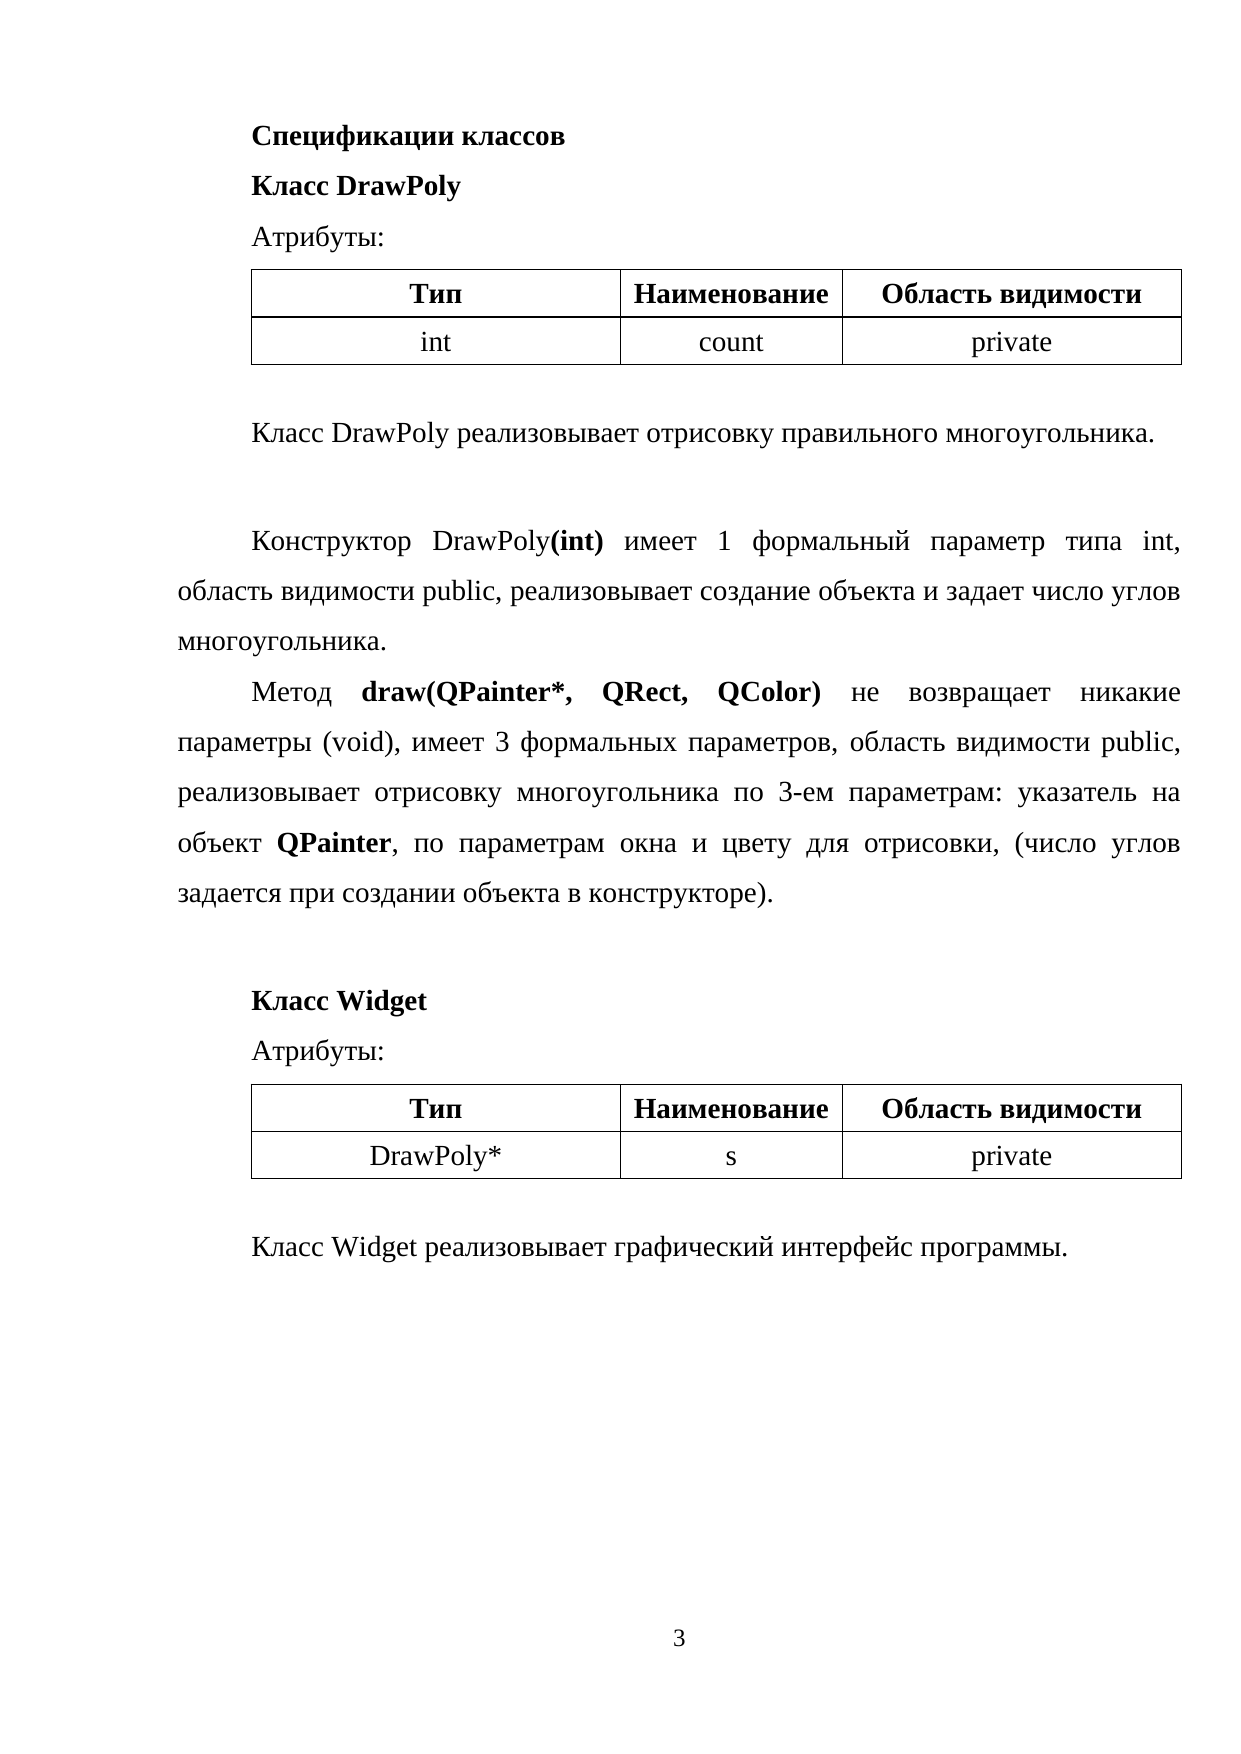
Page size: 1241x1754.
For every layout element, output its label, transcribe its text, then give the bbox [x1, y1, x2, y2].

table_header Тип [252, 270, 620, 316]
text Атрибуты: [177, 1033, 1181, 1067]
table_header Тип [252, 1085, 620, 1131]
table_cell s [621, 1132, 842, 1178]
table_header Область видимости [843, 270, 1181, 316]
subtitle Спецификации классов [177, 118, 1181, 152]
table_cell DrawPoly* [252, 1132, 620, 1178]
subtitle Класс Widget [177, 983, 1181, 1016]
text Класс Widget реализовывает графический интерфейс программы. [177, 1229, 1181, 1263]
table_header Наименование [621, 1085, 842, 1131]
table_cell private [843, 318, 1181, 364]
text Метод draw(QPainter*, QRect, QColor) не возвращает никакие параметры (void), имеет 3 формальных параметров, область видимости public, реализовывает отрисовку многоугольника по 3-ем параметрам: указатель на объект QPainter, по параметрам окна и цвету для отрисовки, (число углов задается при создании объекта в конструкторе). [177, 674, 1181, 908]
table_cell private [843, 1132, 1181, 1178]
table_cell count [621, 318, 842, 364]
table_header Область видимости [843, 1085, 1181, 1131]
table_header Наименование [621, 270, 842, 316]
text Класс DrawPoly реализовывает отрисовку правильного многоугольника. [177, 415, 1181, 448]
subtitle Класс DrawPoly [177, 168, 1181, 202]
text Конструктор DrawPoly(int) имеет 1 формальный параметр типа int, область видимости public, реализовывает создание объекта и задает число углов многоугольника. [177, 523, 1181, 657]
table_cell int [252, 318, 620, 364]
text Атрибуты: [177, 219, 1181, 252]
